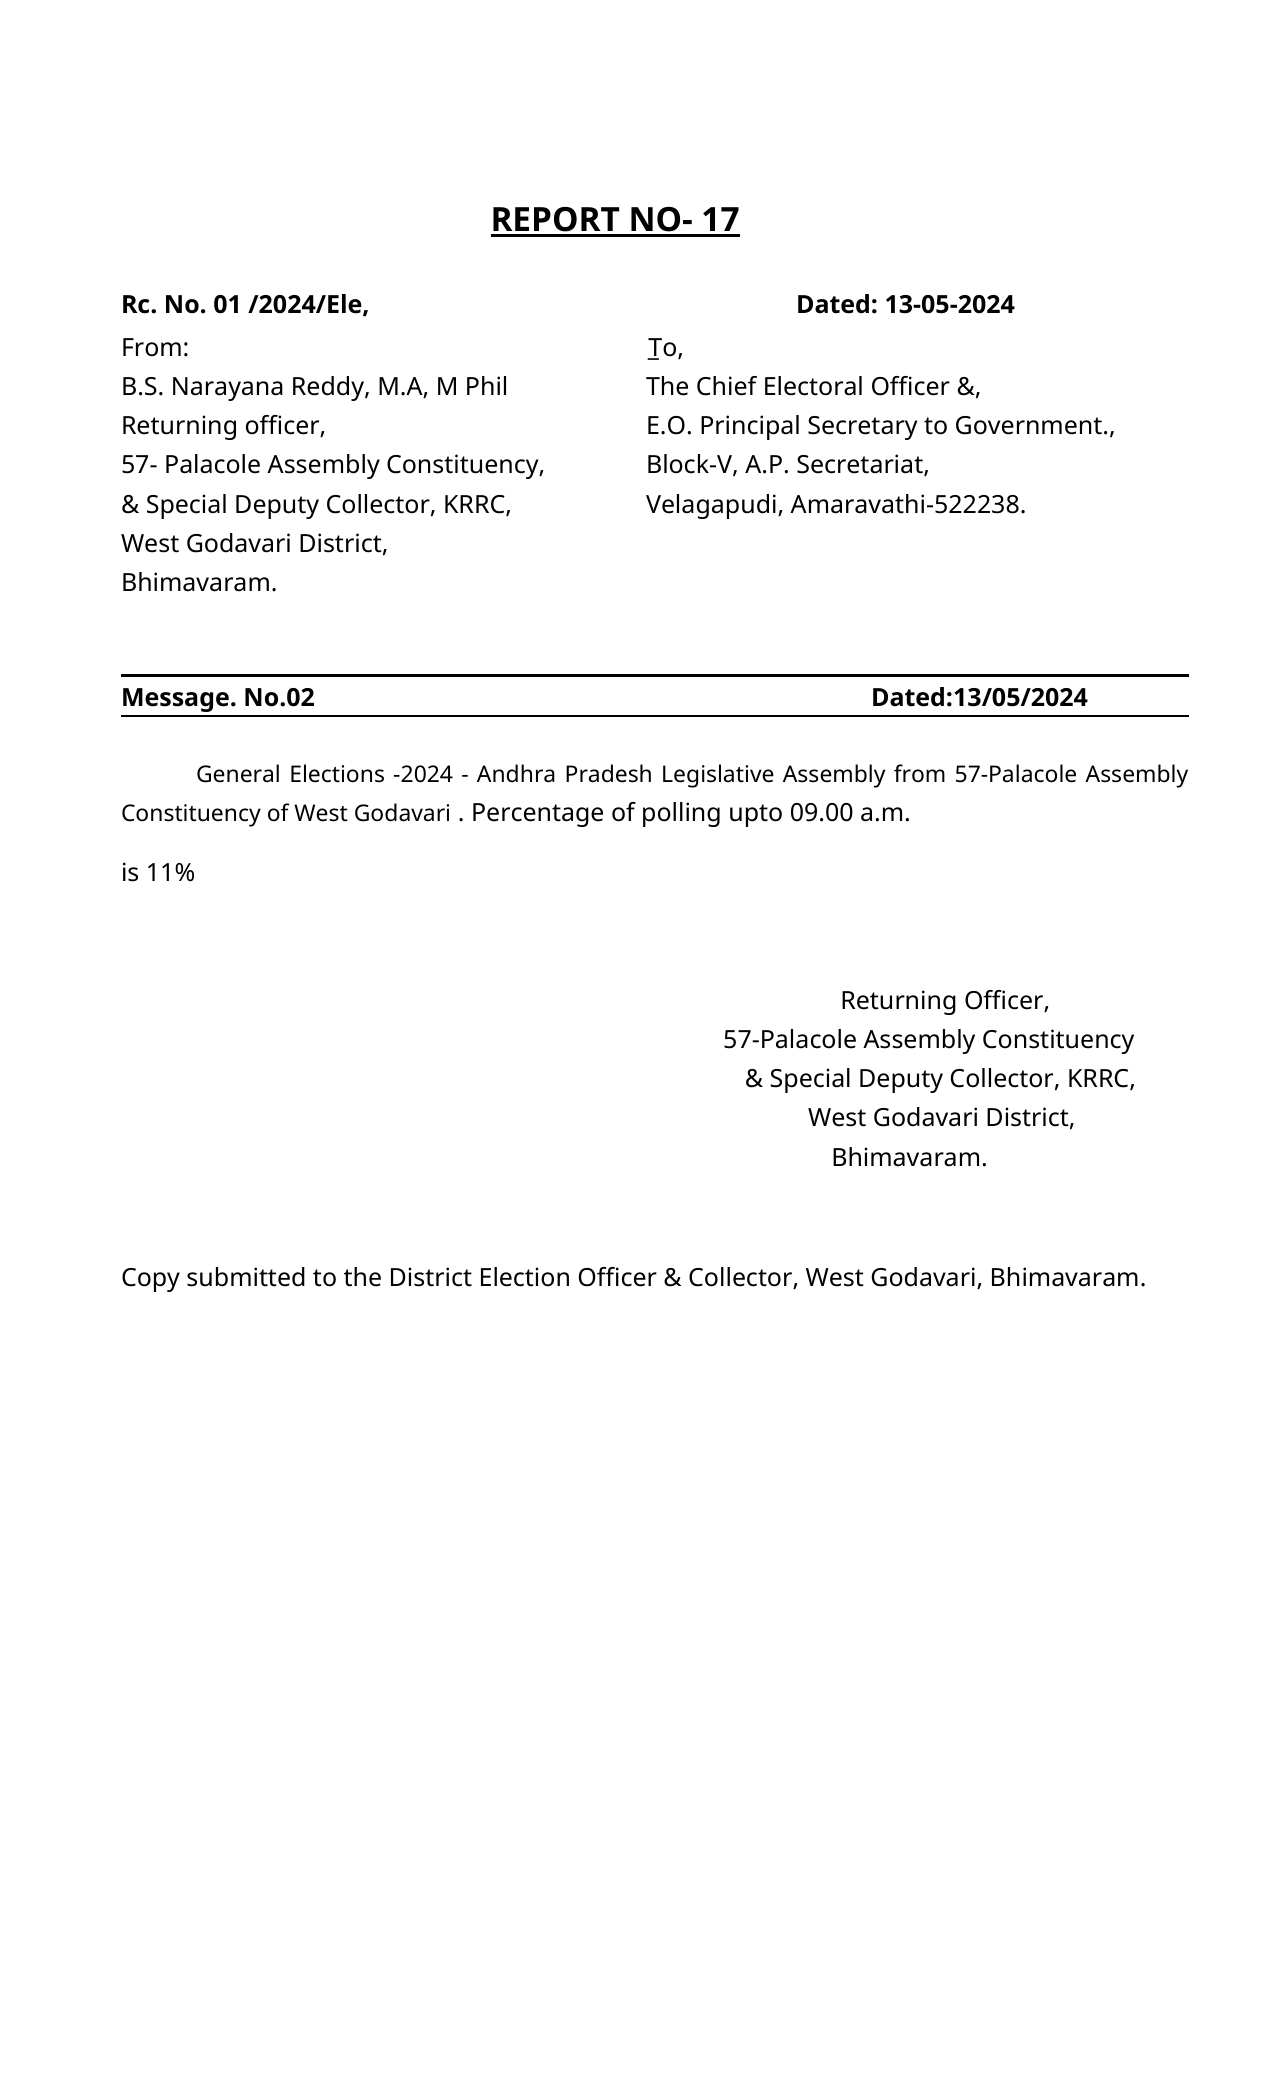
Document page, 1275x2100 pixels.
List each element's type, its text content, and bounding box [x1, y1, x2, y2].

text Bhimavaram. [646, 1139, 1189, 1173]
text From: To, [121, 330, 1189, 364]
text Copy submitted to the District Election Officer & Collector, West Godavari, Bhimavaram. [121, 1259, 1189, 1293]
text & Special Deputy Collector, KRRC, [571, 1061, 1189, 1095]
text B.S. Narayana Reddy, M.A, M Phil The Chief Electoral Officer &, [121, 369, 1253, 403]
text West Godavari District, [121, 526, 1264, 559]
text 57-Palacole Assembly Constituency [571, 1022, 1189, 1056]
text Message. No.02 Dated:13/05/2024 [121, 677, 1189, 715]
text REPORT NO- 17 [121, 196, 1109, 241]
text General Elections -2024 - Andhra Pradesh Legislative Assembly from 57-Palacole Assembly Constituency of West Godavari . Percentage of polling upto 09.00 a.m. [121, 758, 1189, 828]
text Rc. No. 01 /2024/Ele, Dated: 13-05-2024 [121, 287, 1189, 321]
text & Special Deputy Collector, KRRC, Velagapudi, Amaravathi-522238. [121, 486, 1189, 520]
text Bhimavaram. [121, 565, 1264, 599]
text 57- Palacole Assembly Constituency, Block-V, A.P. Secretariat, [121, 447, 1189, 481]
text Returning Officer, [571, 982, 1189, 1017]
text West Godavari District, [571, 1100, 1189, 1134]
text is 11% [121, 854, 1189, 888]
text Returning officer, E.O. Principal Secretary to Government., [121, 408, 1275, 442]
